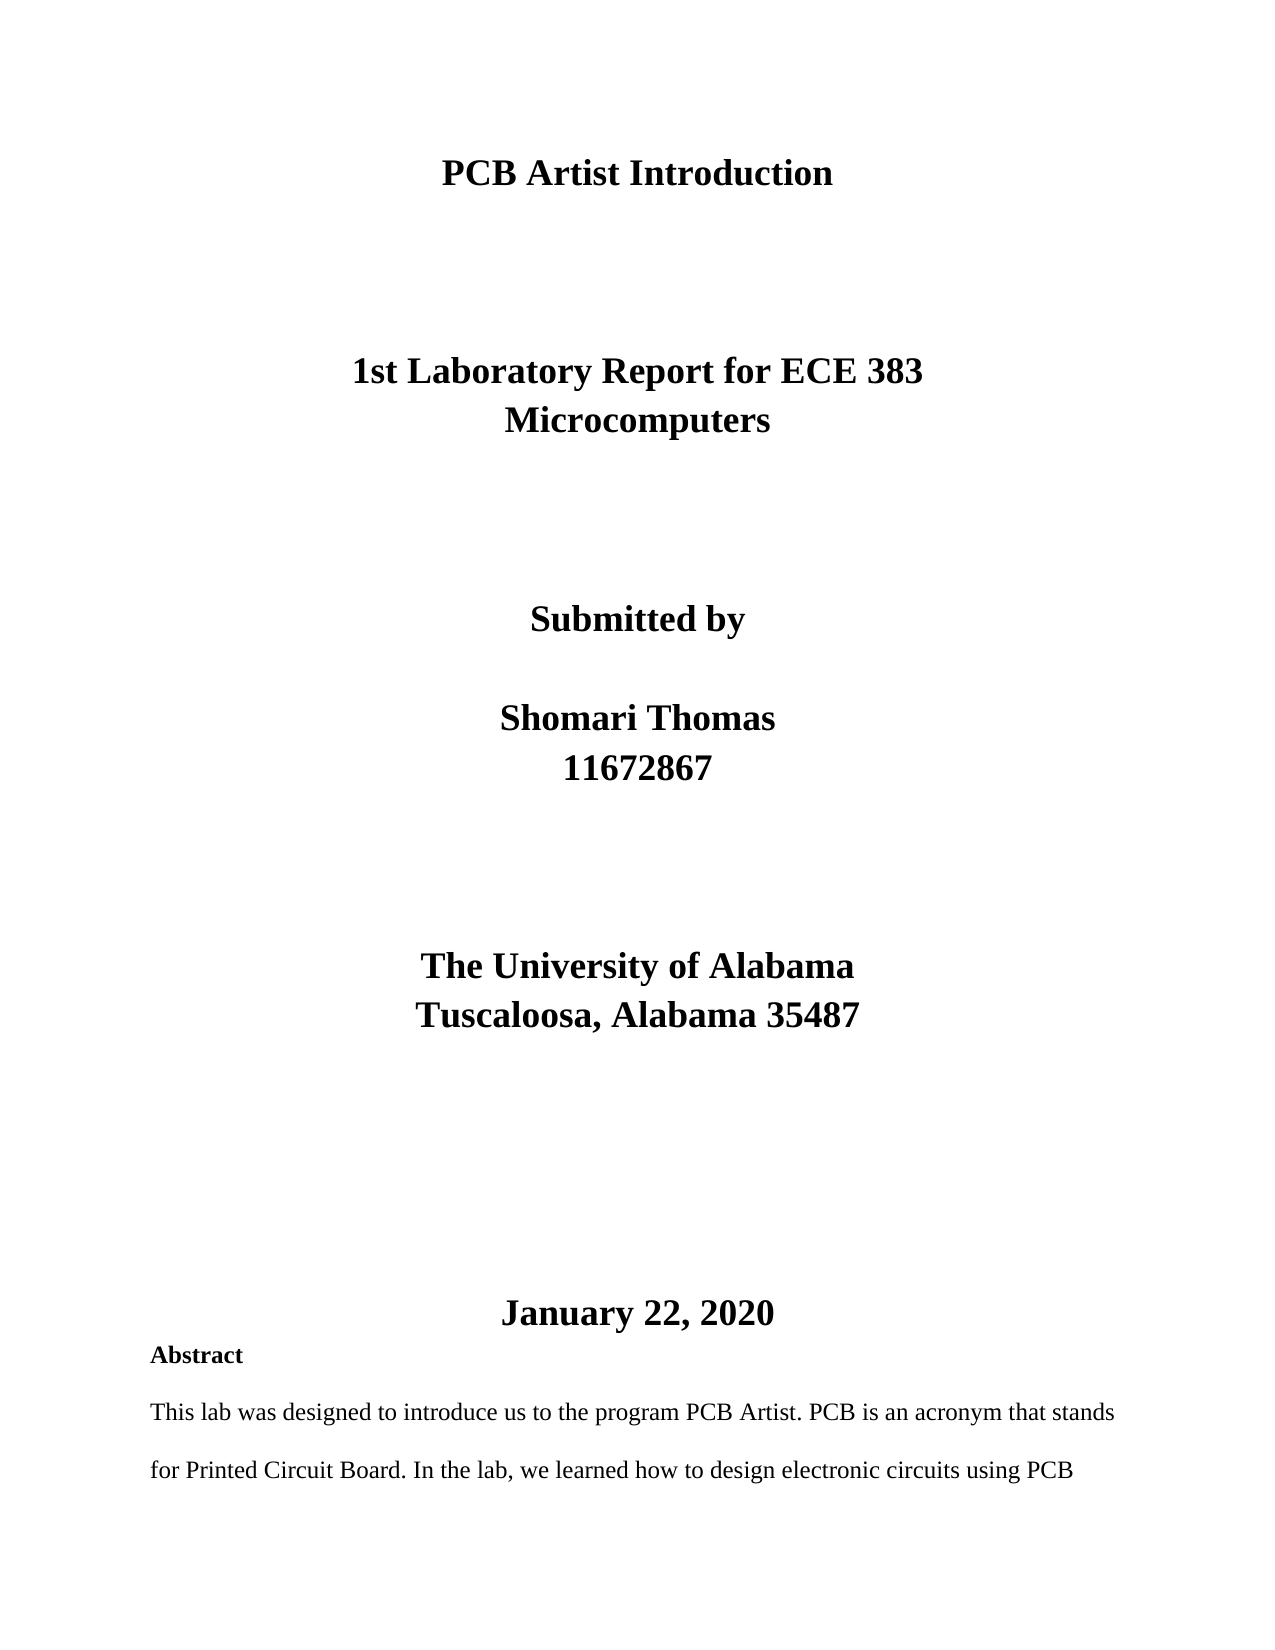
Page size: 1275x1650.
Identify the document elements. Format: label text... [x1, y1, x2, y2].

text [150, 1397, 1125, 1484]
text January 22, 2020 [150, 1290, 1125, 1333]
text Tuscaloosa, Alabama 35487 [150, 993, 1125, 1036]
text PCB Artist Introduction [150, 150, 1125, 193]
text Submitted by [150, 596, 1125, 639]
text Abstract [150, 1340, 1125, 1369]
text Microcomputers [150, 398, 1125, 441]
text The University of Alabama [150, 943, 1125, 986]
text 11672867 [150, 745, 1125, 788]
text Shomari Thomas [150, 695, 1125, 738]
text 1st Laboratory Report for ECE 383 [150, 348, 1125, 391]
